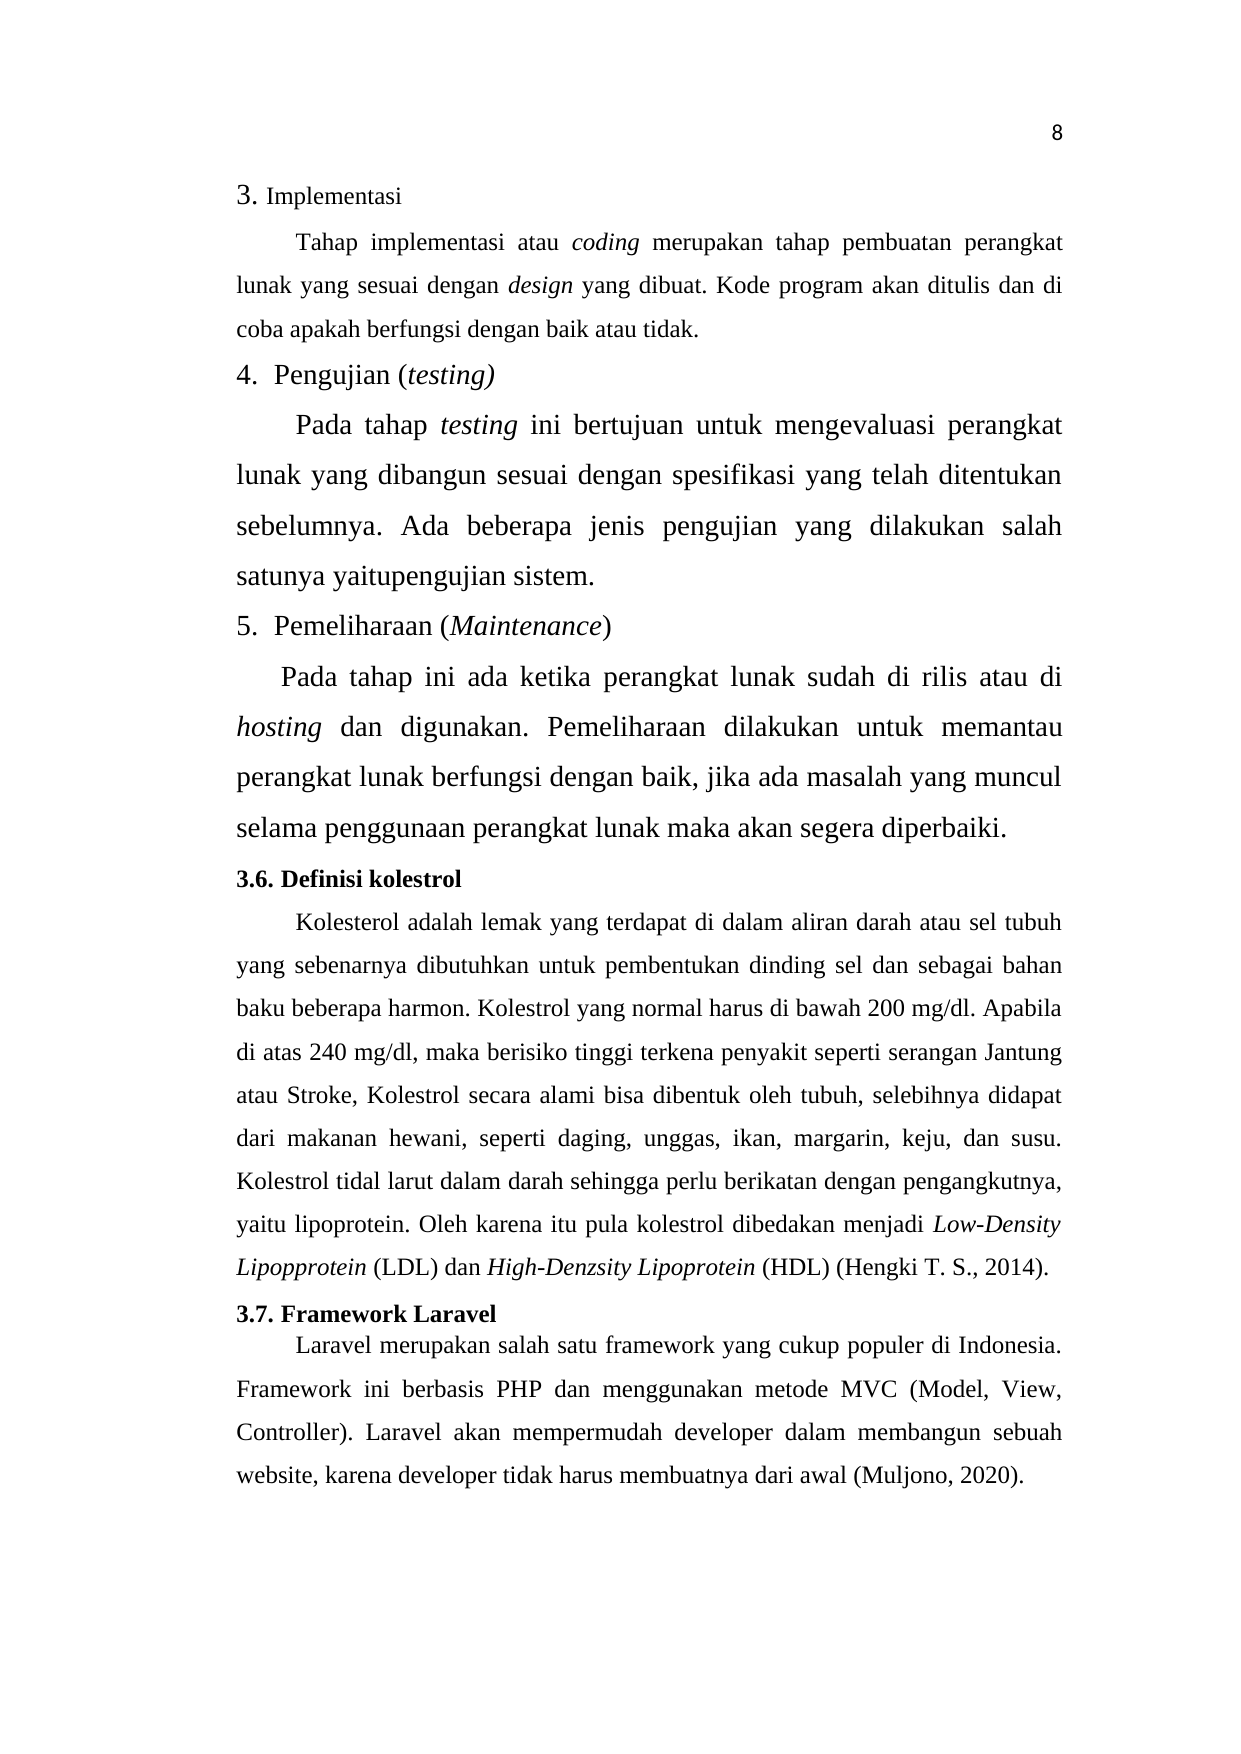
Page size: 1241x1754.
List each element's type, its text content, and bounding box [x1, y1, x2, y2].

subtitle Framework Laravel [236, 1299, 1063, 1328]
list Tahap implementasi atau coding merupakan tahap pembuatan perangkat lunak yang sesuai dengan design yang dibuat. Kode program akan ditulis dan di coba apakah berfungsi dengan baik atau tidak. [236, 227, 1063, 342]
text Laravel merupakan salah satu framework yang cukup populer di Indonesia. Framework ini berbasis PHP dan menggunakan metode MVC (Model, View, Controller). Laravel akan mempermudah developer dalam membangun sebuah website, karena developer tidak harus membuatnya dari awal (Muljono, 2020). [236, 1331, 1063, 1489]
list Pada tahap testing ini bertujuan untuk mengevaluasi perangkat lunak yang dibangun sesuai dengan spesifikasi yang telah ditentukan sebelumnya. Ada beberapa jenis pengujian yang dilakukan salah satunya yaitupengujian sistem. [236, 407, 1063, 592]
list Pemeliharaan (Maintenance) [236, 608, 1063, 642]
text Kolesterol adalah lemak yang terdapat di dalam aliran darah atau sel tubuh yang sebenarnya dibutuhkan untuk pembentukan dinding sel dan sebagai bahan baku beberapa harmon. Kolestrol yang normal harus di bawah 200 mg/dl. Apabila di atas 240 mg/dl, maka berisiko tinggi terkena penyakit seperti serangan Jantung atau Stroke, Kolestrol secara alami bisa dibentuk oleh tubuh, selebihnya didapat dari makanan hewani, seperti daging, unggas, ikan, margarin, keju, dan susu. Kolestrol tidal larut dalam darah sehingga perlu berikatan dengan pengangkutnya, yaitu lipoprotein. Oleh karena itu pula kolestrol dibedakan menjadi Low-Density Lipopprotein (LDL) dan High-Denzsity Lipoprotein (HDL) (Hengki T. S., 2014). [236, 907, 1063, 1281]
subtitle Definisi kolestrol [236, 864, 1063, 893]
list Pada tahap ini ada ketika perangkat lunak sudah di rilis atau di hosting dan digunakan. Pemeliharaan dilakukan untuk memantau perangkat lunak berfungsi dengan baik, jika ada masalah yang muncul selama penggunaan perangkat lunak maka akan segera diperbaiki. [236, 659, 1063, 843]
list Pengujian (testing) [236, 357, 1063, 390]
list Implementasi [236, 177, 1063, 211]
